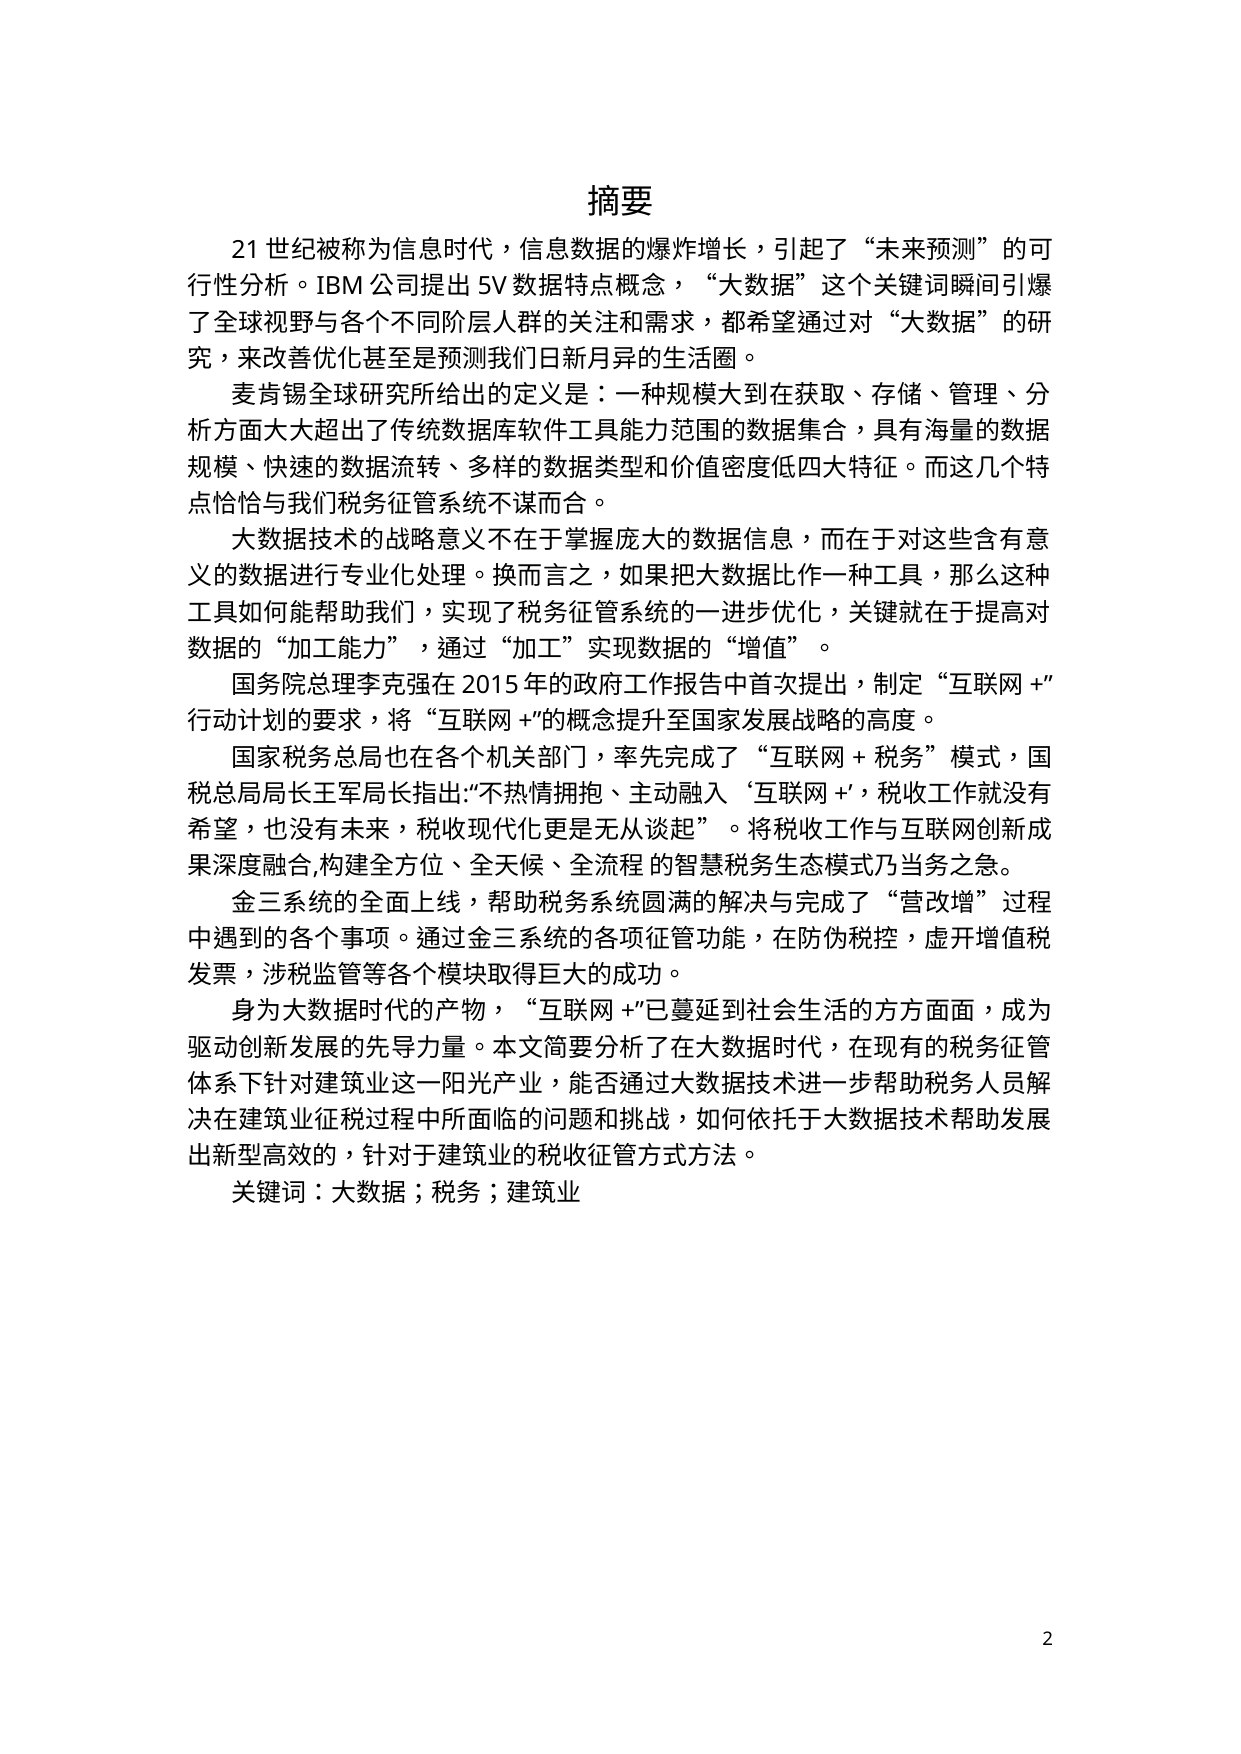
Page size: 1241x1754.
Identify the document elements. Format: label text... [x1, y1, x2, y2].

text 身为大数据时代的产物，“互联网 +”已蔓延到社会生活的方方面面，成为驱动创新发展的先导力量。本文简要分析了在大数据时代，在现有的税务征管体系下针对建筑业这一阳光产业，能否通过大数据技术进一步帮助税务人员解决在建筑业征税过程中所面临的问题和挑战，如何依托于大数据技术帮助发展出新型高效的，针对于建筑业的税收征管方式方法。 [187, 991, 1053, 1172]
text 国务院总理李克强在2015年的政府工作报告中首次提出，制定“互联网 +”行动计划的要求，将“互联网 +”的概念提升至国家发展战略的高度。 [187, 664, 1053, 737]
text 金三系统的全面上线，帮助税务系统圆满的解决与完成了“营改增”过程中遇到的各个事项。通过金三系统的各项征管功能，在防伪税控，虚开增值税发票，涉税监管等各个模块取得巨大的成功。 [187, 882, 1053, 991]
text 国家税务总局也在各个机关部门，率先完成了“互联网 + 税务”模式，国税总局局长王军局长指出:“不热情拥抱、主动融入‘互联网 +’，税收工作就没有希望，也没有未来，税收现代化更是无从谈起”。将税收工作与互联网创新成果深度融合,构建全方位、全天候、全流程 的智慧税务生态模式乃当务之急。 [187, 737, 1053, 882]
text 大数据技术的战略意义不在于掌握庞大的数据信息，而在于对这些含有意义的数据进行专业化处理。换而言之，如果把大数据比作一种工具，那么这种工具如何能帮助我们，实现了税务征管系统的一进步优化，关键就在于提高对数据的“加工能力”，通过“加工”实现数据的“增值”。 [187, 519, 1053, 664]
text 麦肯锡全球研究所给出的定义是：一种规模大到在获取、存储、管理、分析方面大大超出了传统数据库软件工具能力范围的数据集合，具有海量的数据规模、快速的数据流转、多样的数据类型和价值密度低四大特征。而这几个特点恰恰与我们税务征管系统不谋而合。 [187, 374, 1053, 519]
text 21世纪被称为信息时代，信息数据的爆炸增长，引起了“未来预测”的可行性分析。IBM公司提出5V数据特点概念，“大数据”这个关键词瞬间引爆了全球视野与各个不同阶层人群的关注和需求，都希望通过对“大数据”的研究，来改善优化甚至是预测我们日新月异的生活圈。 [187, 229, 1053, 374]
text 关键词：大数据；税务；建筑业 [187, 1172, 1053, 1208]
subtitle 摘要 [187, 175, 1053, 223]
